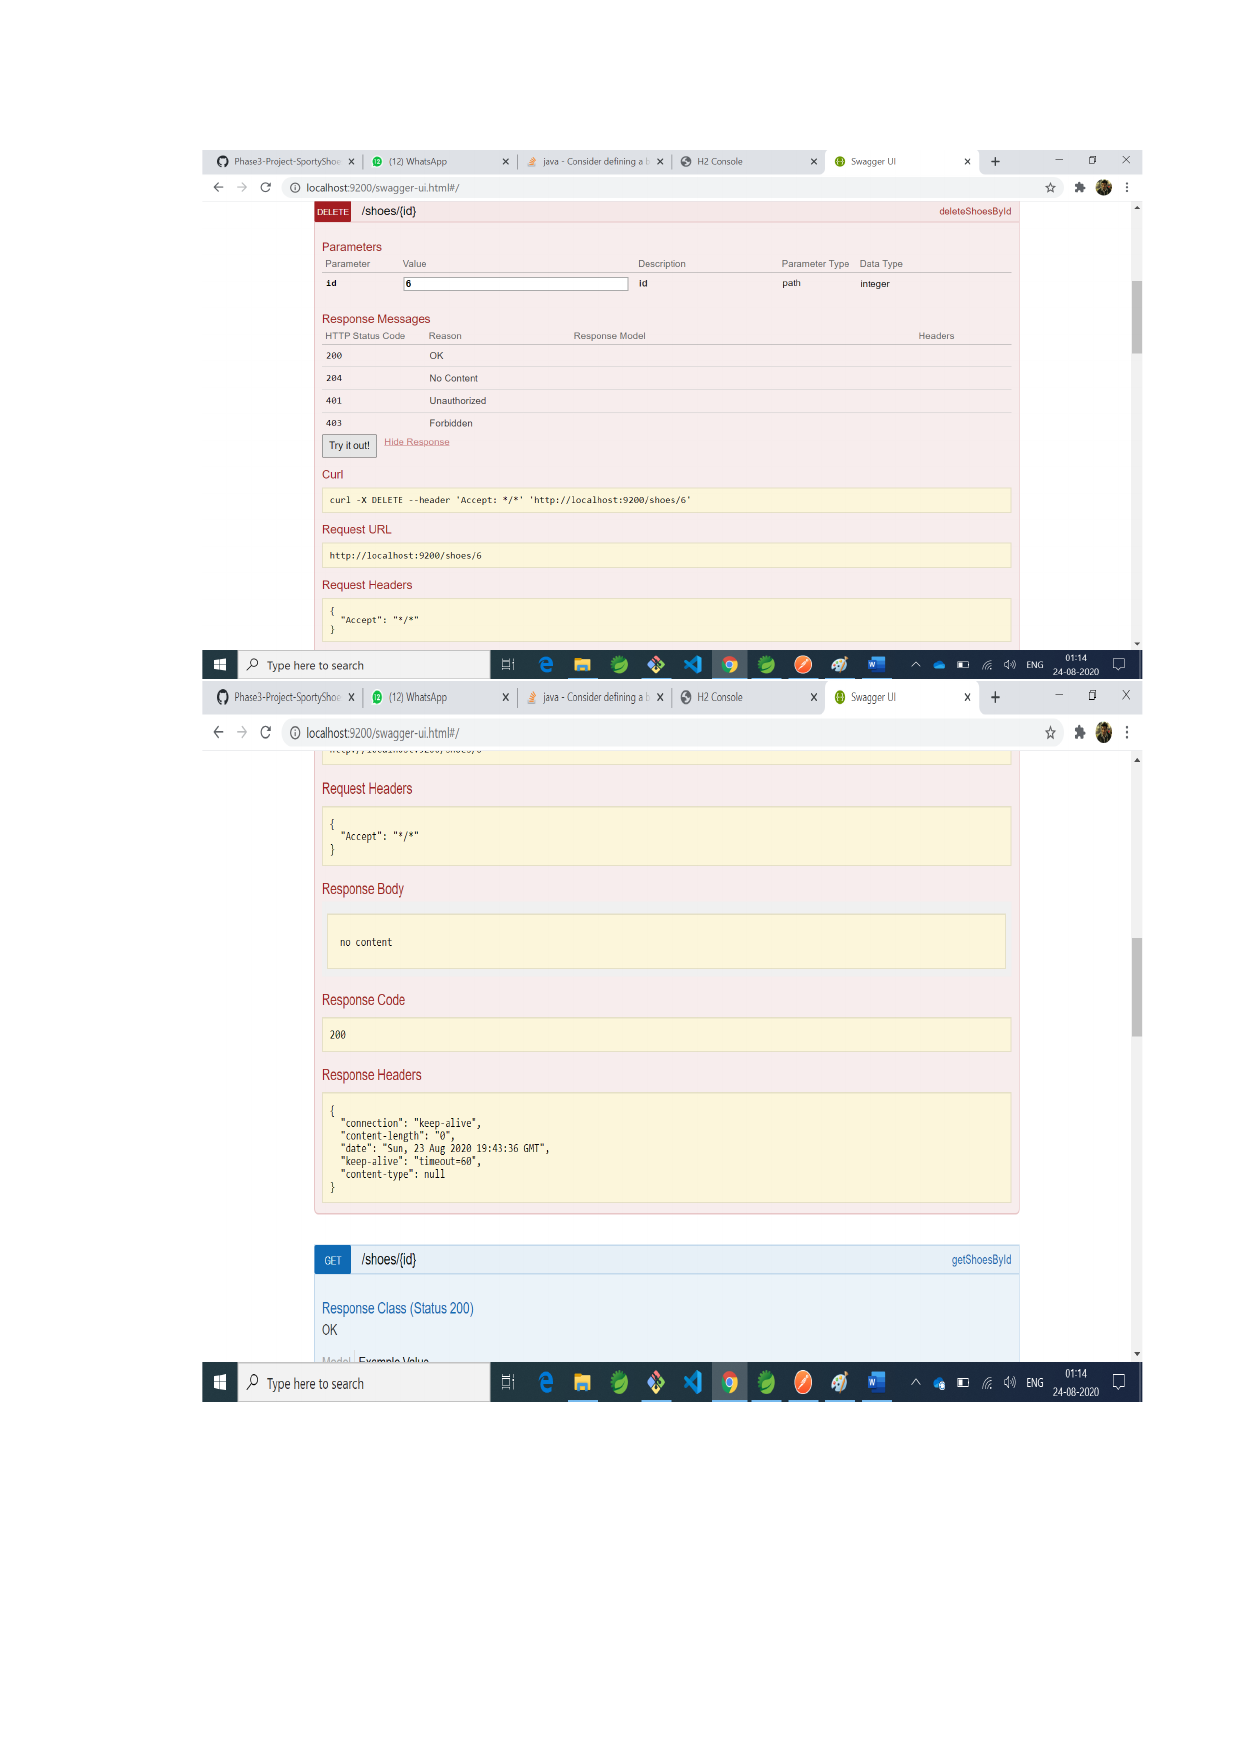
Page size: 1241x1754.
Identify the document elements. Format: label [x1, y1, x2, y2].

picture [202, 681, 1143, 1402]
picture [202, 150, 1143, 679]
